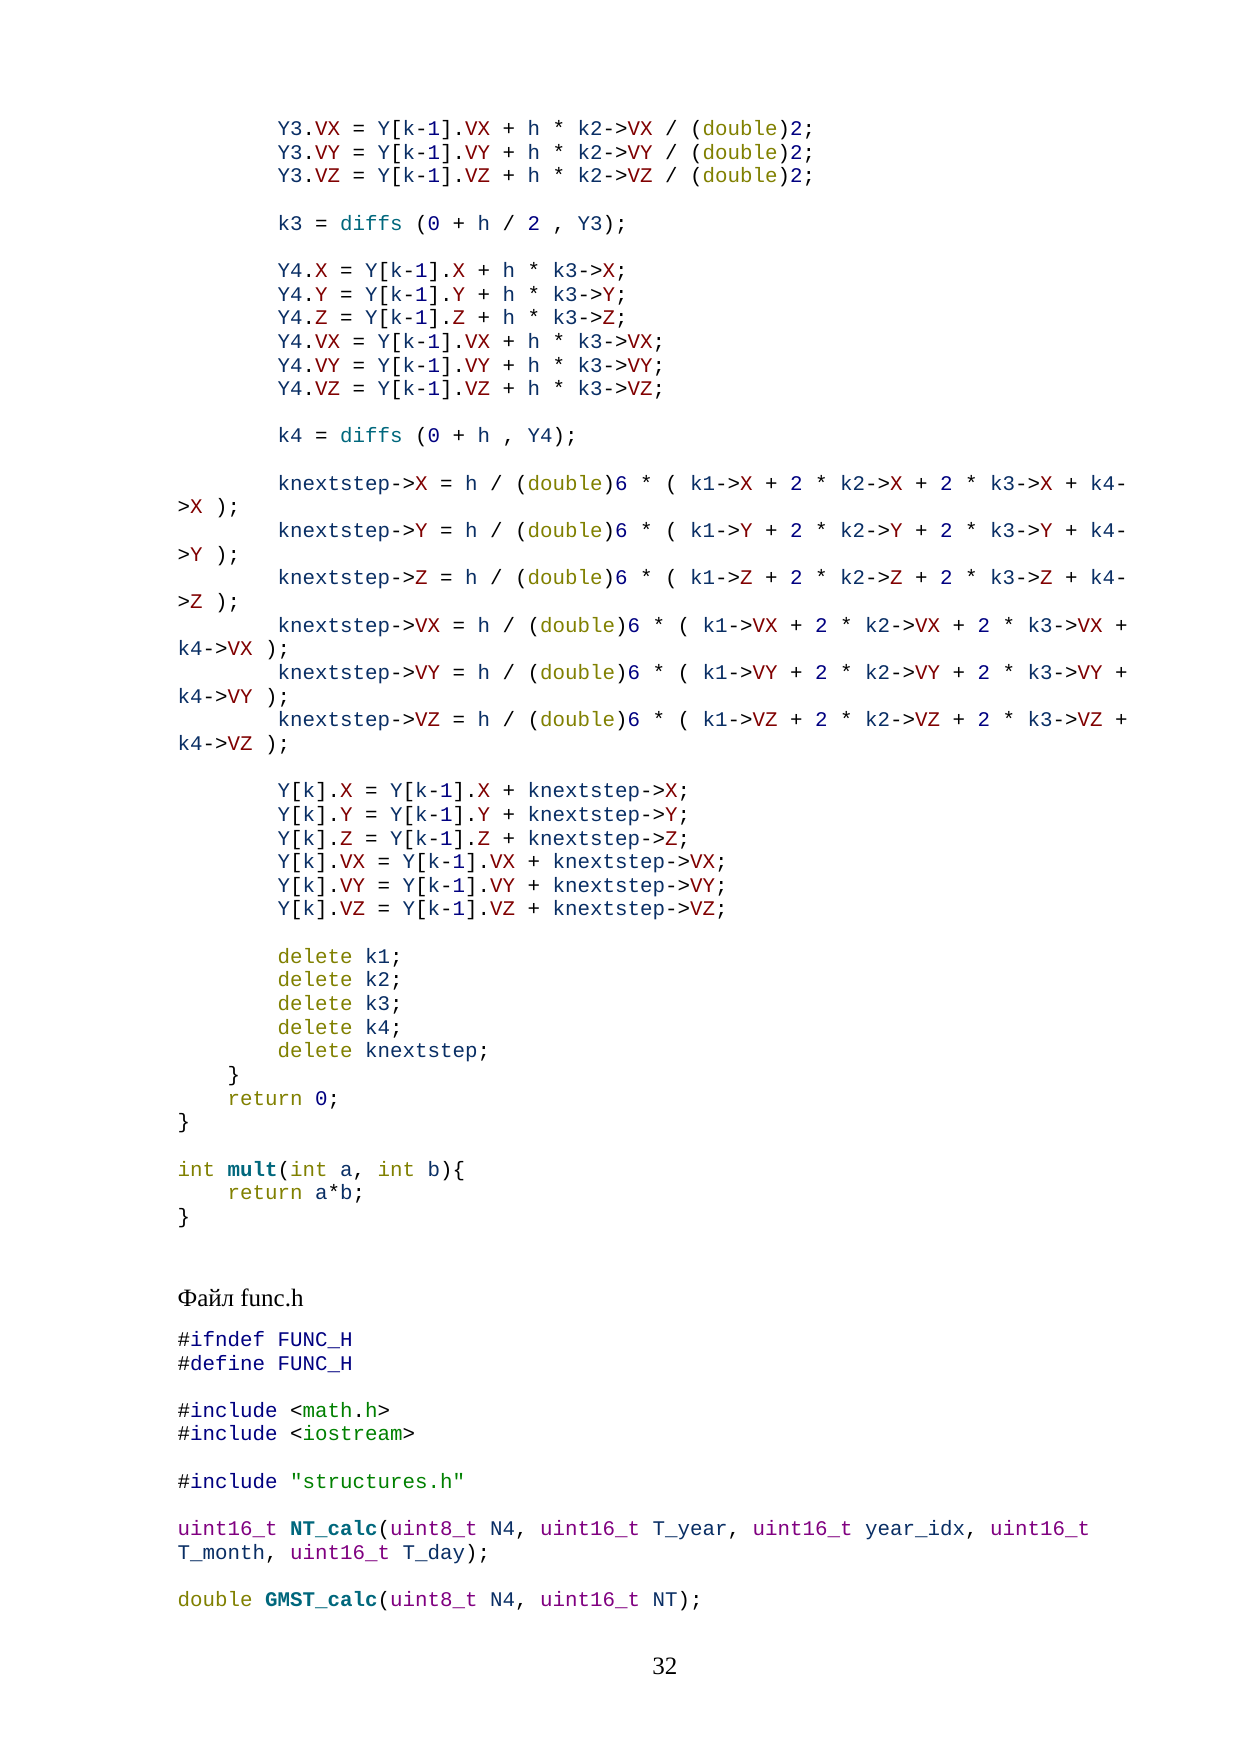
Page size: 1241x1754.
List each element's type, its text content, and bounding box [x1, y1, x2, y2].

text #ifndef FUNC_H [177, 1329, 1152, 1352]
text Y3.VX = Y[k-1].VX + h * k2->VX / (double)2; [177, 118, 1152, 142]
text #include <math.h> [177, 1400, 1152, 1423]
text knextstep->VY = h / (double)6 * ( k1->VY + 2 * k2->VY + 2 * k3->VY + k4->VY ); [177, 662, 1152, 709]
text delete k3; [177, 993, 1152, 1017]
text } [177, 1206, 1152, 1229]
text return 0; [177, 1088, 1152, 1111]
text uint16_t NT_calc(uint8_t N4, uint16_t T_year, uint16_t year_idx, uint16_t T_month, uint16_t T_day); [177, 1518, 1152, 1565]
text Y[k].VY = Y[k-1].VY + knextstep->VY; [177, 875, 1152, 898]
text Файл func.h [177, 1283, 1152, 1312]
text #include "structures.h" [177, 1471, 1152, 1494]
text int mult(int a, int b){ [177, 1158, 1152, 1182]
text delete knextstep; [177, 1040, 1152, 1064]
text knextstep->Y = h / (double)6 * ( k1->Y + 2 * k2->Y + 2 * k3->Y + k4->Y ); [177, 520, 1152, 567]
text Y3.VY = Y[k-1].VY + h * k2->VY / (double)2; [177, 142, 1152, 165]
text Y3.VZ = Y[k-1].VZ + h * k2->VZ / (double)2; [177, 165, 1152, 189]
text k3 = diffs (0 + h / 2 , Y3); [177, 213, 1152, 236]
text knextstep->X = h / (double)6 * ( k1->X + 2 * k2->X + 2 * k3->X + k4->X ); [177, 473, 1152, 520]
text Y4.VX = Y[k-1].VX + h * k3->VX; [177, 331, 1152, 354]
text #include <iostream> [177, 1423, 1152, 1447]
text delete k4; [177, 1017, 1152, 1040]
text } [177, 1064, 1152, 1088]
text Y[k].X = Y[k-1].X + knextstep->X; [177, 780, 1152, 804]
text Y4.Y = Y[k-1].Y + h * k3->Y; [177, 284, 1152, 307]
text Y[k].VZ = Y[k-1].VZ + knextstep->VZ; [177, 898, 1152, 922]
text delete k2; [177, 969, 1152, 993]
text delete k1; [177, 946, 1152, 969]
text Y4.VY = Y[k-1].VY + h * k3->VY; [177, 354, 1152, 378]
text knextstep->Z = h / (double)6 * ( k1->Z + 2 * k2->Z + 2 * k3->Z + k4->Z ); [177, 567, 1152, 615]
text return a*b; [177, 1182, 1152, 1206]
text Y4.VZ = Y[k-1].VZ + h * k3->VZ; [177, 378, 1152, 402]
text #define FUNC_H [177, 1352, 1152, 1376]
text double GMST_calc(uint8_t N4, uint16_t NT); [177, 1589, 1152, 1613]
text Y4.X = Y[k-1].X + h * k3->X; [177, 260, 1152, 284]
text knextstep->VZ = h / (double)6 * ( k1->VZ + 2 * k2->VZ + 2 * k3->VZ + k4->VZ ); [177, 709, 1152, 757]
text Y[k].Z = Y[k-1].Z + knextstep->Z; [177, 827, 1152, 851]
text knextstep->VX = h / (double)6 * ( k1->VX + 2 * k2->VX + 2 * k3->VX + k4->VX ); [177, 615, 1152, 662]
text k4 = diffs (0 + h , Y4); [177, 426, 1152, 449]
text Y[k].VX = Y[k-1].VX + knextstep->VX; [177, 851, 1152, 875]
text Y4.Z = Y[k-1].Z + h * k3->Z; [177, 307, 1152, 331]
text } [177, 1111, 1152, 1135]
text Y[k].Y = Y[k-1].Y + knextstep->Y; [177, 804, 1152, 827]
